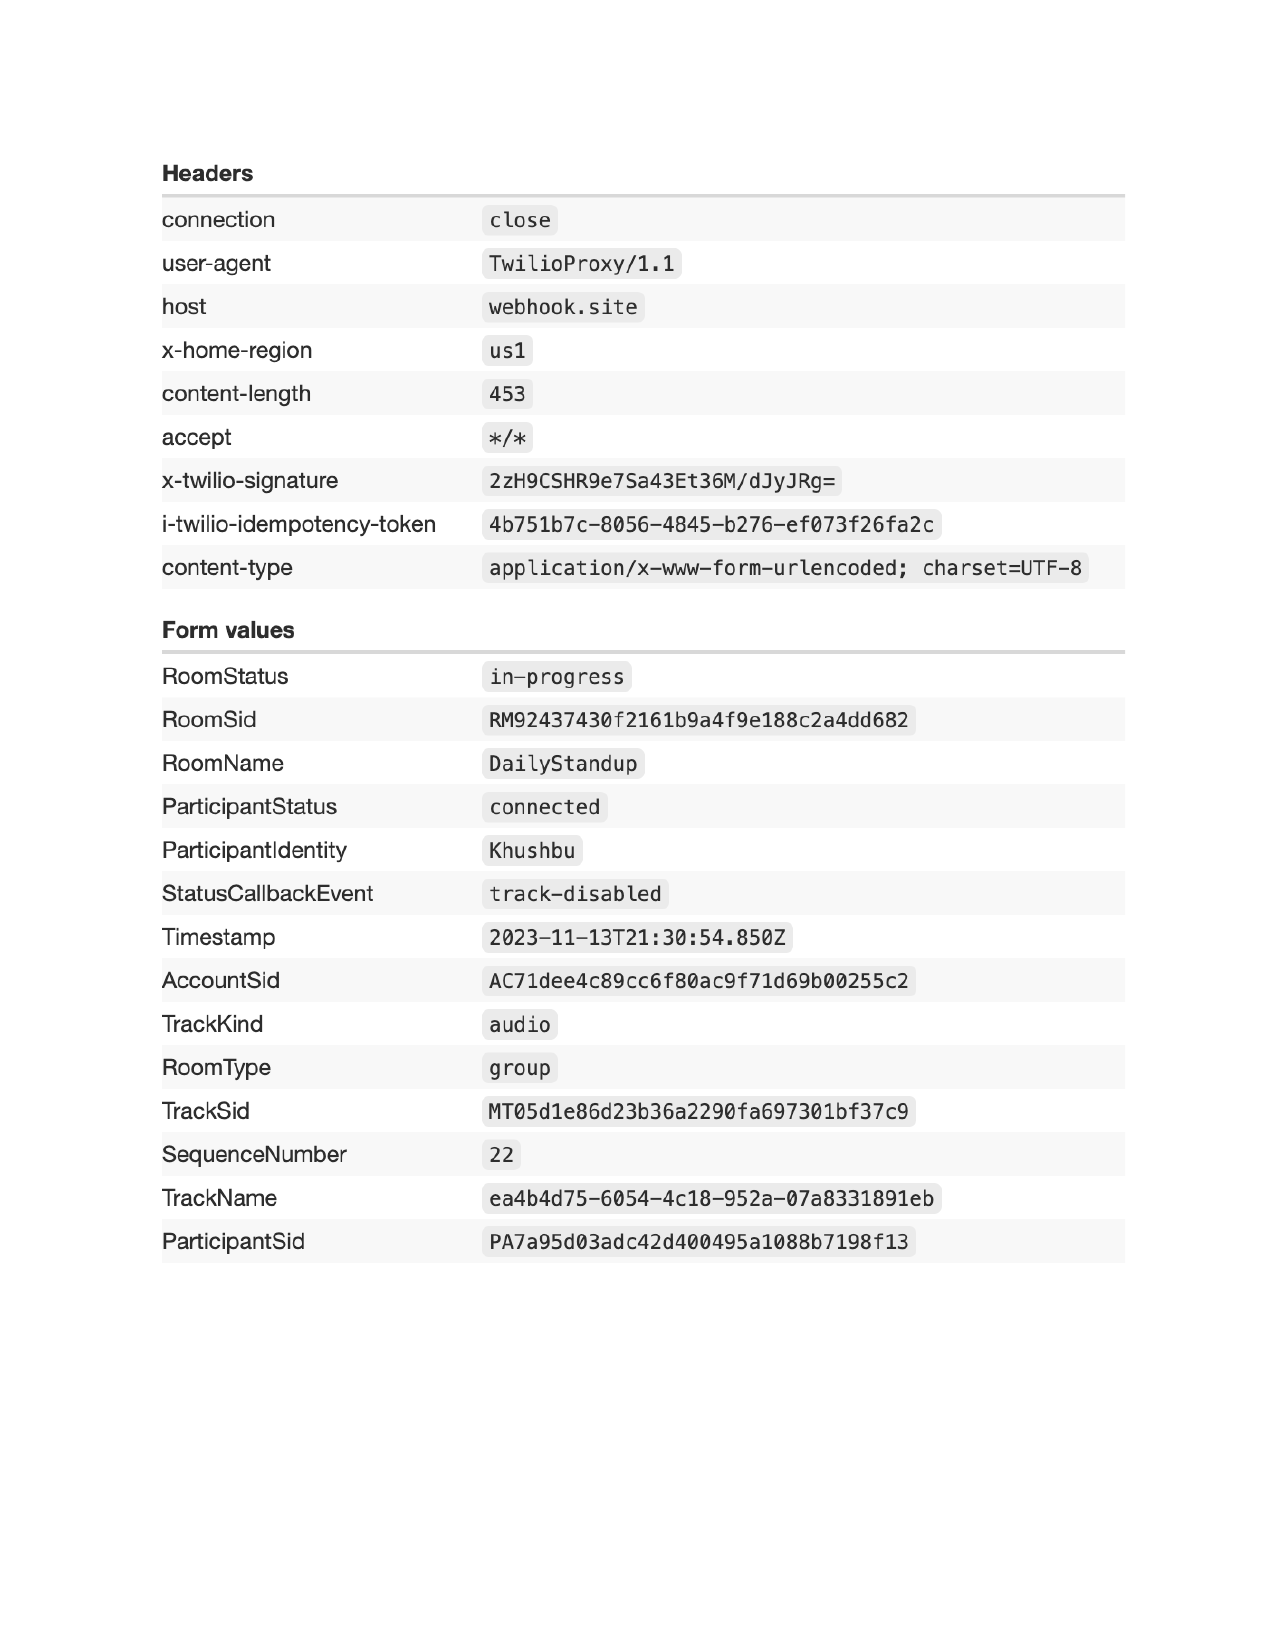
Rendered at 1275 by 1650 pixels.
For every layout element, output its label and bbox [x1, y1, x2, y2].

picture [150, 150, 1125, 1274]
